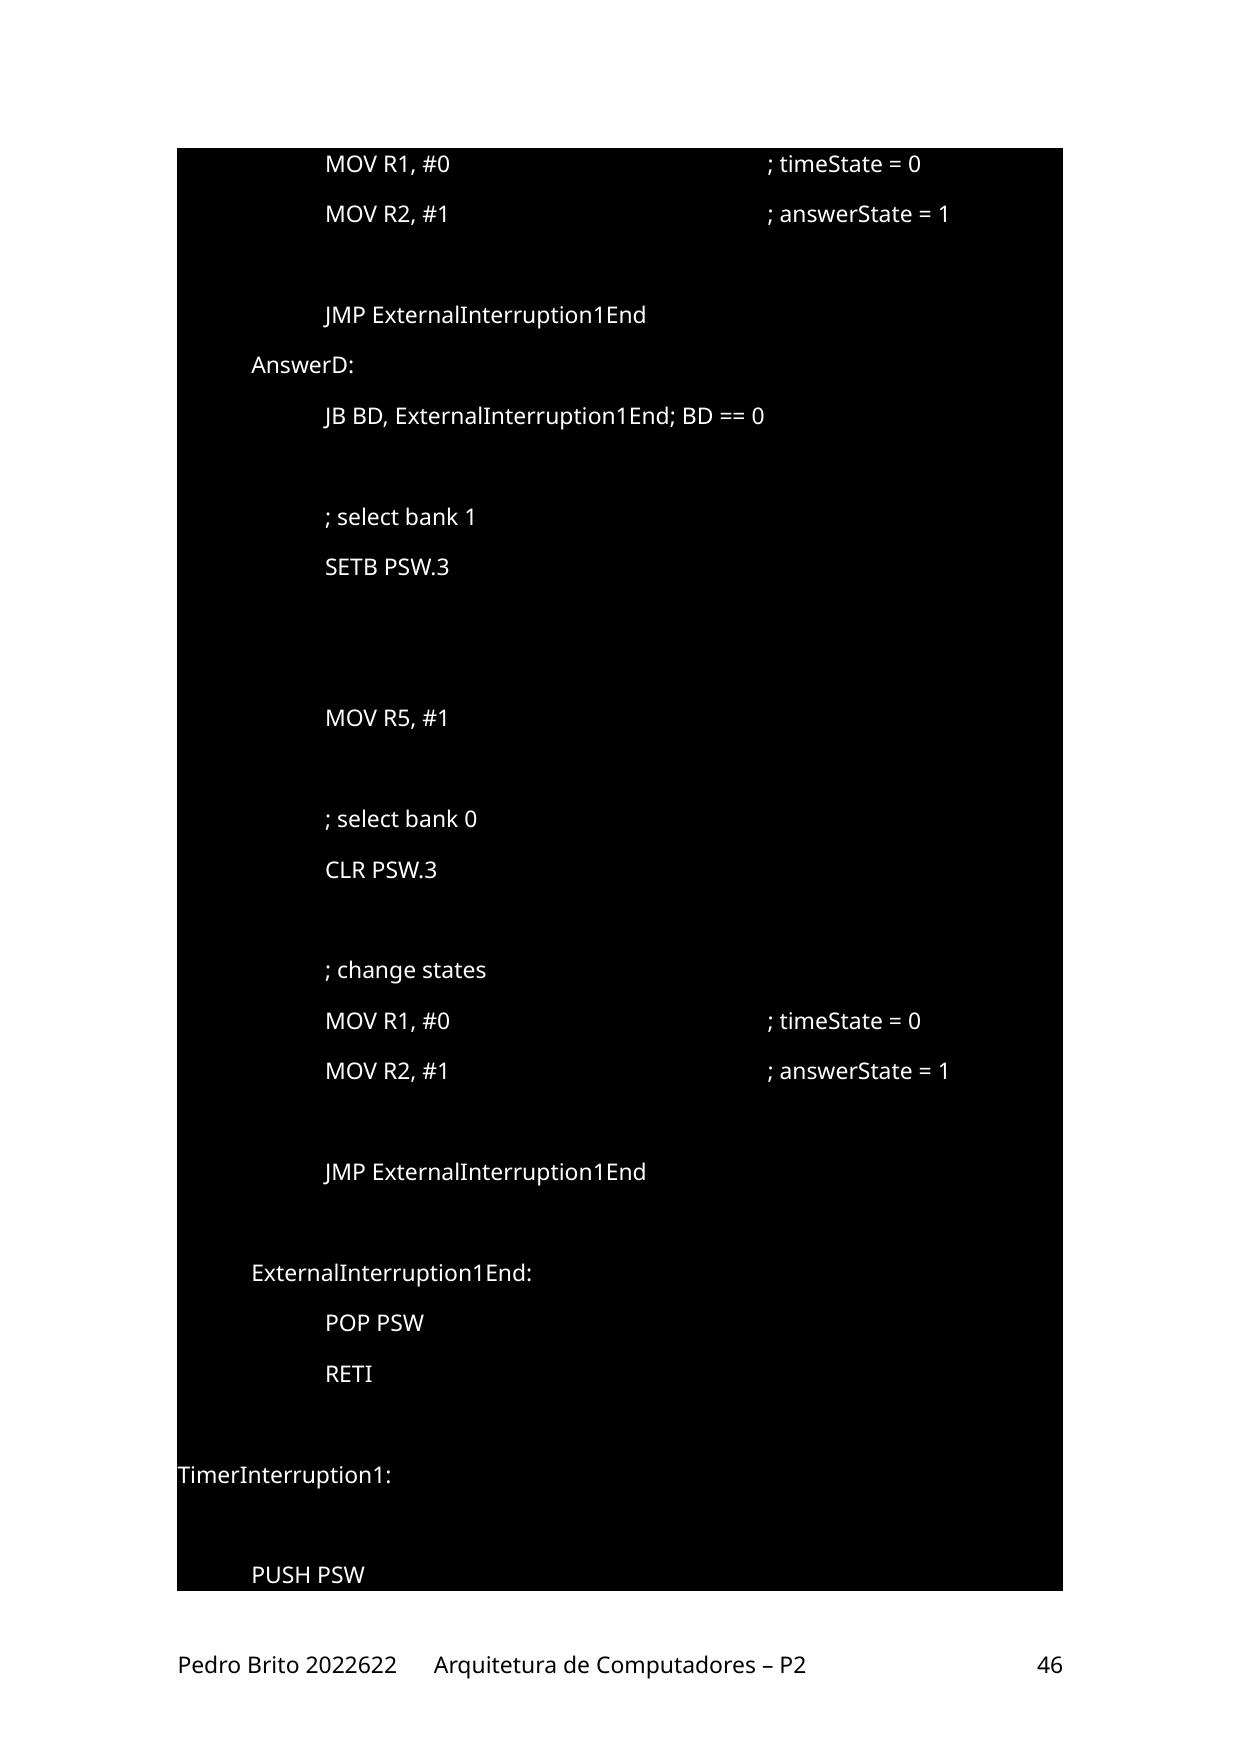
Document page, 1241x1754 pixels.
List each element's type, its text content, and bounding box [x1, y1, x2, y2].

text MOV R1, #0 ; timeState = 0 [177, 148, 1063, 179]
text ; select bank 0 [177, 803, 1063, 834]
text RETI [177, 1358, 1063, 1389]
text MOV R2, #1 ; answerState = 1 [177, 198, 1063, 229]
text PUSH PSW [177, 1559, 1063, 1591]
text MOV R2, #1 ; answerState = 1 [177, 1055, 1063, 1086]
text MOV R1, #0 ; timeState = 0 [177, 1005, 1063, 1036]
text ; select bank 1 [177, 501, 1063, 532]
text AnswerD: [177, 349, 1063, 381]
text POP PSW [177, 1307, 1063, 1338]
text JMP ExternalInterruption1End [177, 1156, 1063, 1187]
text TimerInterruption1: [177, 1458, 1063, 1490]
text CLR PSW.3 [177, 853, 1063, 885]
text MOV R5, #1 [177, 702, 1063, 733]
text SETB PSW.3 [177, 551, 1063, 582]
text JB BD, ExternalInterruption1End; BD == 0 [177, 400, 1063, 431]
text ; change states [177, 954, 1063, 986]
text ExternalInterruption1End: [177, 1257, 1063, 1288]
text JMP ExternalInterruption1End [177, 299, 1063, 330]
